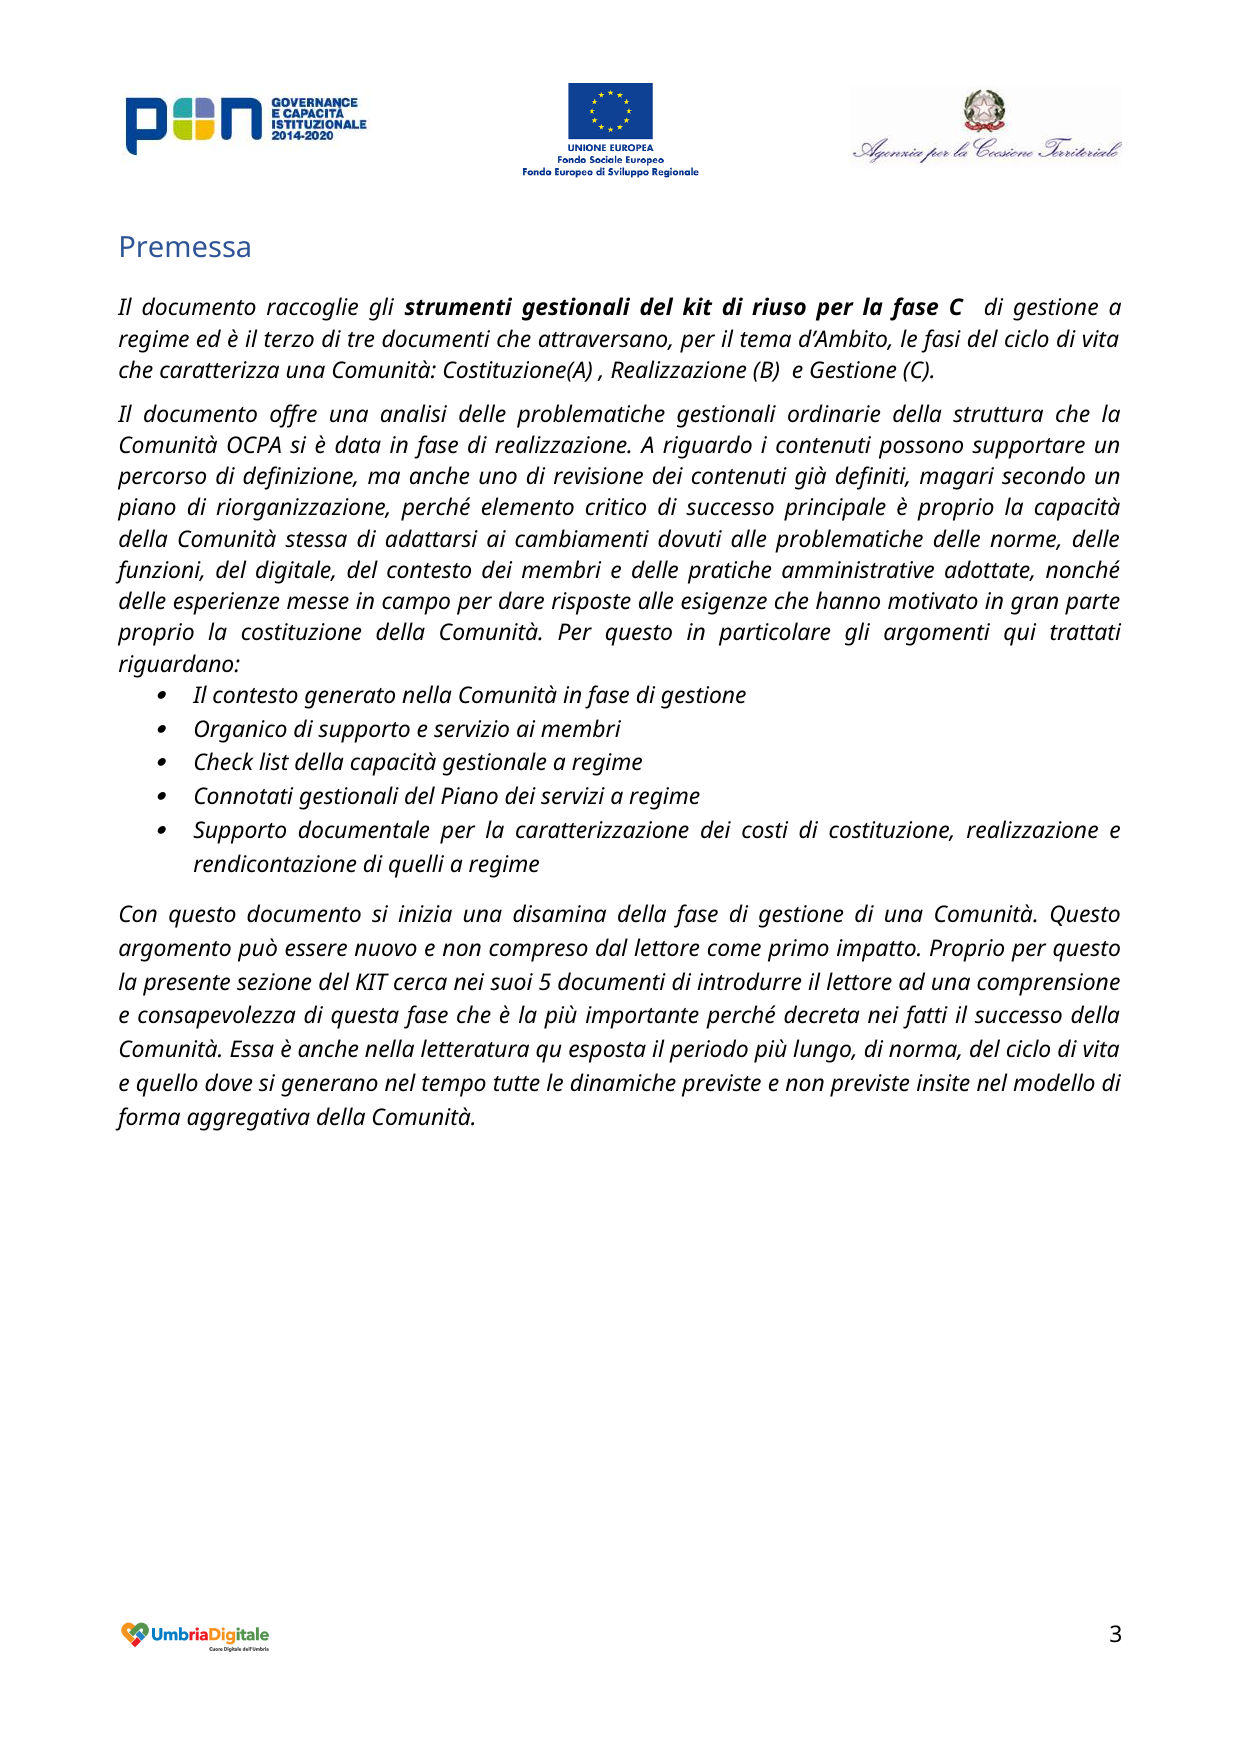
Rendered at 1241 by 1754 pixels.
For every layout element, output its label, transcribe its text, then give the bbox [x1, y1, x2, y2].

text Il documento raccoglie gli strumenti gestionali del kit di riuso per la fase C di gestione a regime ed è il terzo di tre documenti che attraversano, per il tema d’Ambito, le fasi del ciclo di vita che caratterizza una Comunità: Costituzione(A) , Realizzazione (B) e Gestione (C). [118, 291, 1122, 385]
subtitle Premessa [118, 227, 1122, 266]
list Check list della capacità gestionale a regime [156, 746, 1122, 777]
list Supporto documentale per la caratterizzazione dei costi di costituzione, realizzazione e rendicontazione di quelli a regime [156, 814, 1122, 879]
list Connotati gestionali del Piano dei servizi a regime [156, 780, 1122, 811]
list Organico di supporto e servizio ai membri [156, 712, 1122, 744]
text Il documento offre una analisi delle problematiche gestionali ordinarie della struttura che la Comunità OCPA si è data in fase di realizzazione. A riguardo i contenuti possono supportare un percorso di definizione, ma anche uno di revisione dei contenuti già definiti, magari secondo un piano di riorganizzazione, perché elemento critico di successo principale è proprio la capacità della Comunità stessa di adattarsi ai cambiamenti dovuti alle problematiche delle norme, delle funzioni, del digitale, del contesto dei membri e delle pratiche amministrative adottate, nonché delle esperienze messe in campo per dare risposte alle esigenze che hanno motivato in gran parte proprio la costituzione della Comunità. Per questo in particolare gli argomenti qui trattati riguardano: [118, 397, 1122, 679]
picture [118, 75, 371, 176]
text Con questo documento si inizia una disamina della fase di gestione di una Comunità. Questo argomento può essere nuovo e non compreso dal lettore come primo impatto. Proprio per questo la presente sezione del KIT cerca nei suoi 5 documenti di introdurre il lettore ad una comprensione e consapevolezza di questa fase che è la più importante perché decreta nei fatti il successo della Comunità. Essa è anche nella letteratura qu esposta il periodo più lungo, di norma, del ciclo di vita e quello dove si generano nel tempo tutte le dinamiche previste e non previste insite nel modello di forma aggregativa della Comunità. [118, 898, 1122, 1132]
picture [118, 1617, 272, 1656]
list Il contesto generato nella Comunità in fase di gestione [156, 679, 1122, 710]
